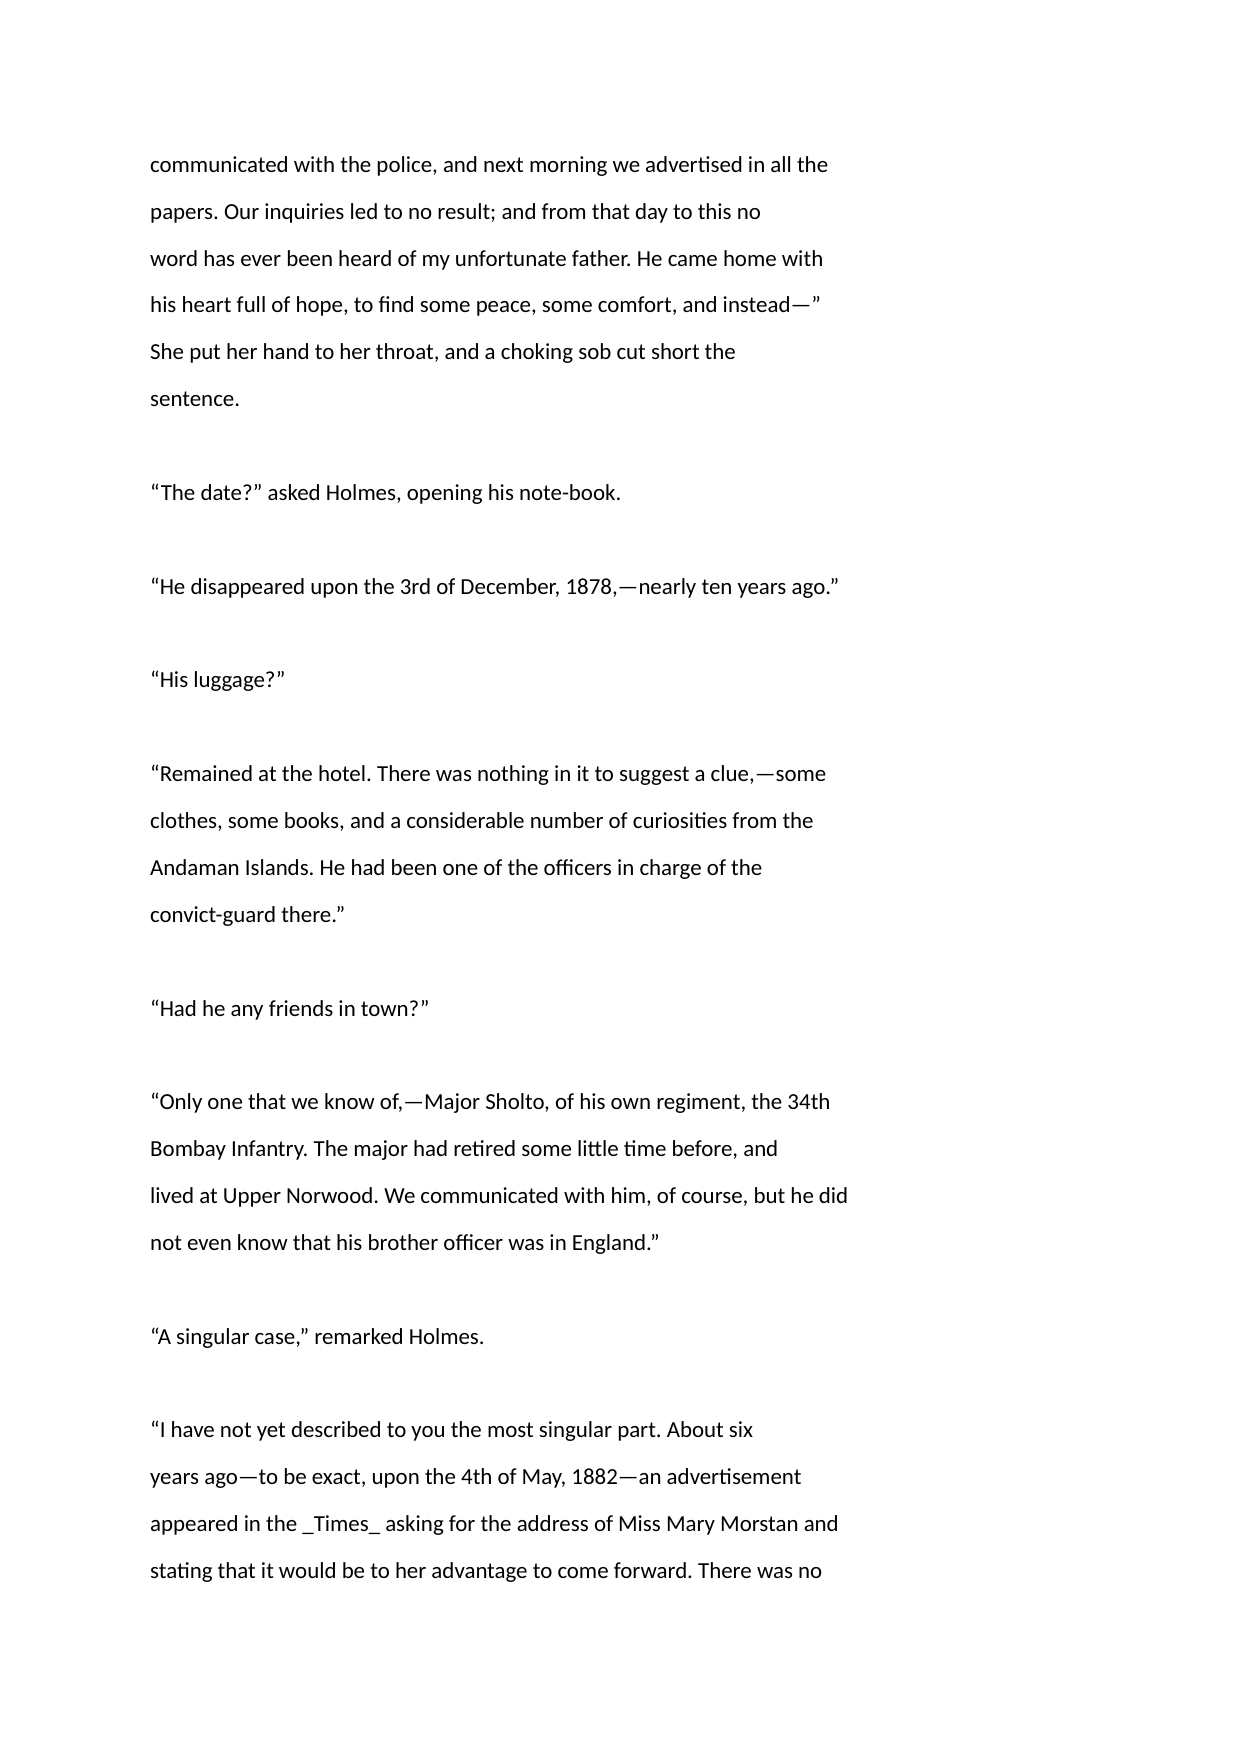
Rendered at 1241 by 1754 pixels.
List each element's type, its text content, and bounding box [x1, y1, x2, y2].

text not even know that his brother officer was in England.” [150, 1228, 1090, 1256]
text Bombay Infantry. The major had retired some little time before, and [150, 1134, 1090, 1162]
text “His luggage?” [150, 666, 1090, 694]
text “The date?” asked Holmes, opening his note-book. [150, 478, 1090, 506]
text “Only one that we know of,—Major Sholto, of his own regiment, the 34th [150, 1087, 1090, 1116]
text “I have not yet described to you the most singular part. About six [150, 1416, 1090, 1444]
text communicated with the police, and next morning we advertised in all the [150, 150, 1090, 178]
text “Remained at the hotel. There was nothing in it to suggest a clue,—some [150, 759, 1090, 787]
text lived at Upper Norwood. We communicated with him, of course, but he did [150, 1181, 1090, 1209]
text years ago—to be exact, upon the 4th of May, 1882—an advertisement [150, 1462, 1090, 1491]
text stating that it would be to her advantage to come forward. There was no [150, 1556, 1090, 1584]
text Andaman Islands. He had been one of the officers in charge of the [150, 853, 1090, 881]
text sentence. [150, 384, 1090, 412]
text “Had he any friends in town?” [150, 994, 1090, 1022]
text “He disappeared upon the 3rd of December, 1878,—nearly ten years ago.” [150, 572, 1090, 600]
text his heart full of hope, to find some peace, some comfort, and instead—” [150, 291, 1090, 319]
text papers. Our inquiries led to no result; and from that day to this no [150, 197, 1090, 225]
text appeared in the _Times_ asking for the address of Miss Mary Morstan and [150, 1509, 1090, 1537]
text convict-guard there.” [150, 900, 1090, 928]
text word has ever been heard of my unfortunate father. He came home with [150, 244, 1090, 272]
text clothes, some books, and a considerable number of curiosities from the [150, 806, 1090, 834]
text She put her hand to her throat, and a choking sob cut short the [150, 337, 1090, 366]
text “A singular case,” remarked Holmes. [150, 1322, 1090, 1350]
